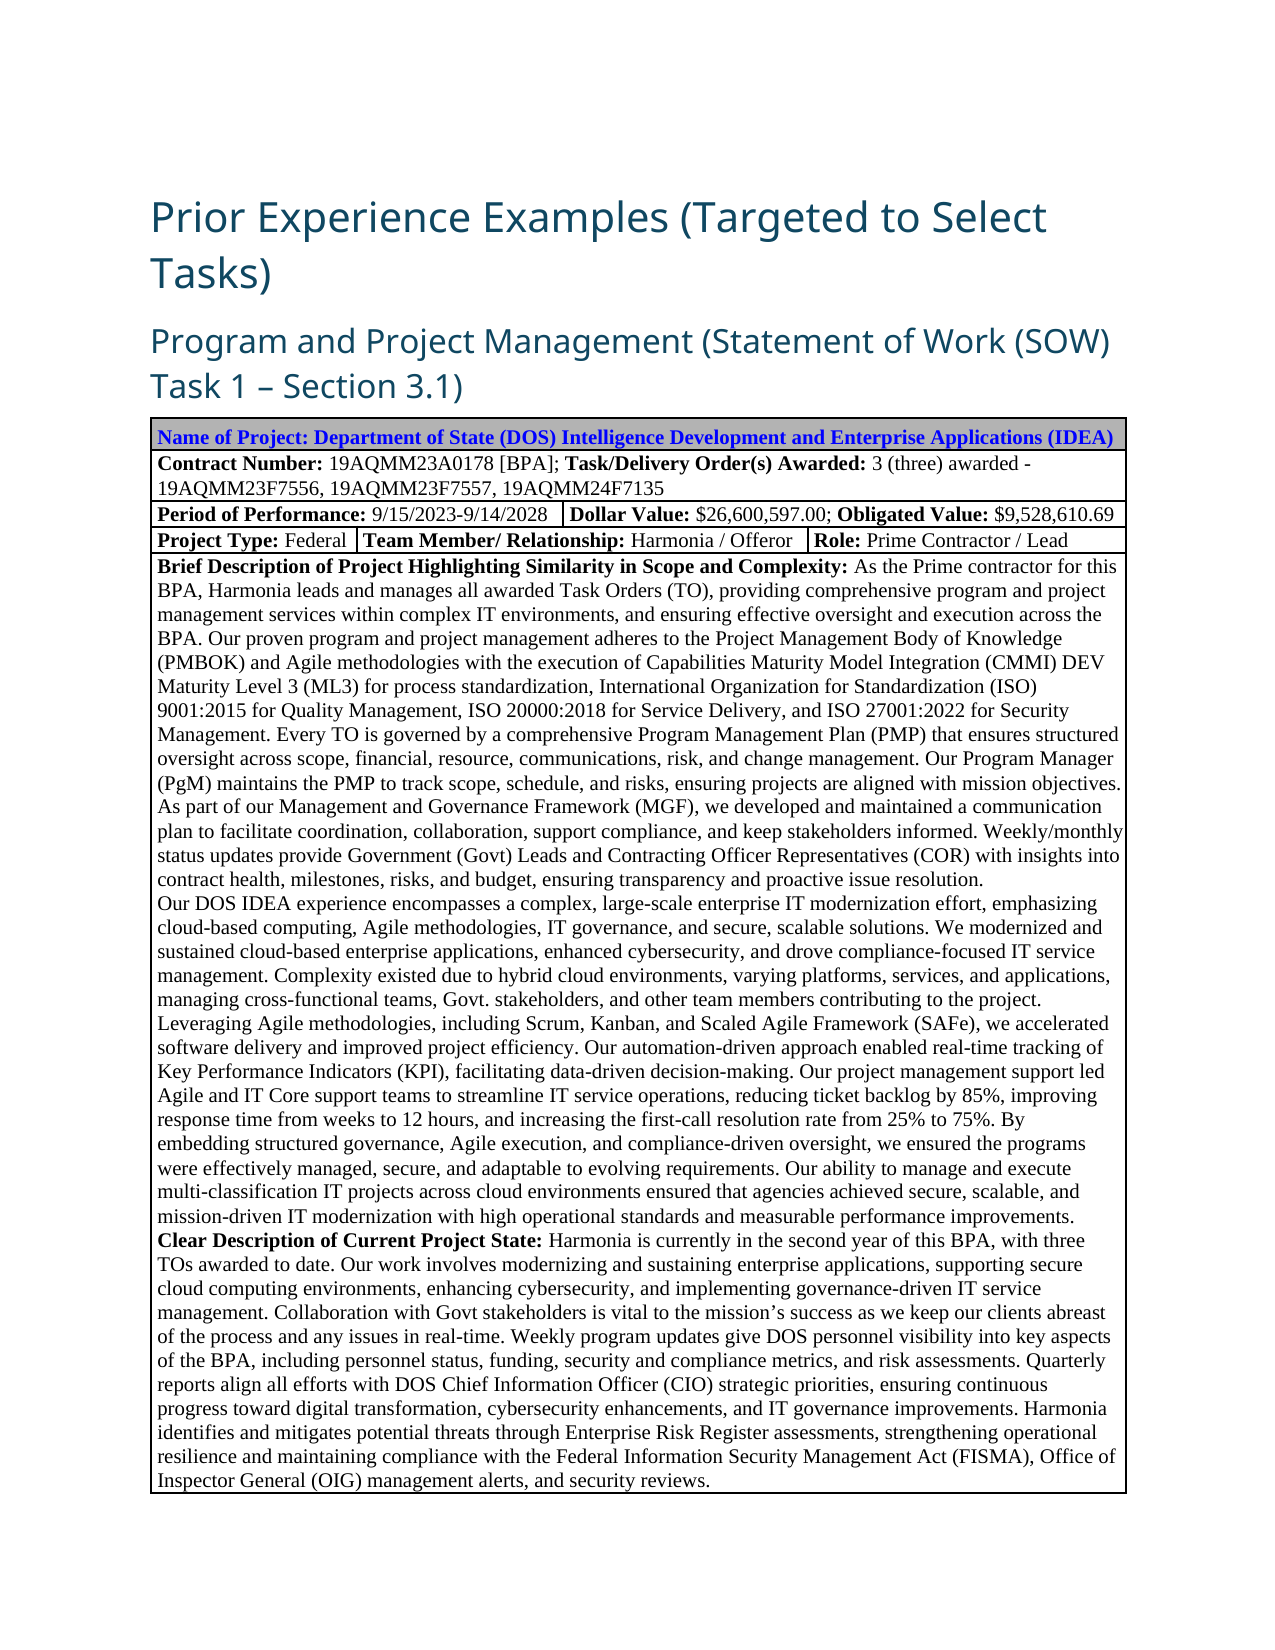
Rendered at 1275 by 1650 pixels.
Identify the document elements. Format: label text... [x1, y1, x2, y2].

table_cell Role: Prime Contractor / Lead [809, 528, 1125, 552]
table_cell Period of Performance: 9/15/2023-9/14/2028 [152, 502, 562, 526]
table_cell Dollar Value: $26,600,597.00; Obligated Value: $9,528,610.69 [564, 502, 1125, 526]
table_cell Team Member/ Relationship: Harmonia / Offeror [358, 528, 807, 552]
table_cell Project Type: Federal [152, 528, 356, 552]
subtitle Prior Experience Examples (Targeted to Select Tasks) [150, 187, 1125, 301]
table_header Name of Project: Department of State (DOS) Intelligence Development and Enterprise Applications (IDEA) [152, 419, 1125, 449]
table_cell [152, 554, 1125, 1492]
subtitle Program and Project Management (Statement of Work (SOW) Task 1 – Section 3.1) [150, 318, 1125, 408]
table_cell Contract Number: 19AQMM23A0178 [BPA]; Task/Delivery Order(s) Awarded: 3 (three) awarded -19AQMM23F7556, 19AQMM23F7557, 19AQMM24F7135 [152, 451, 1125, 499]
